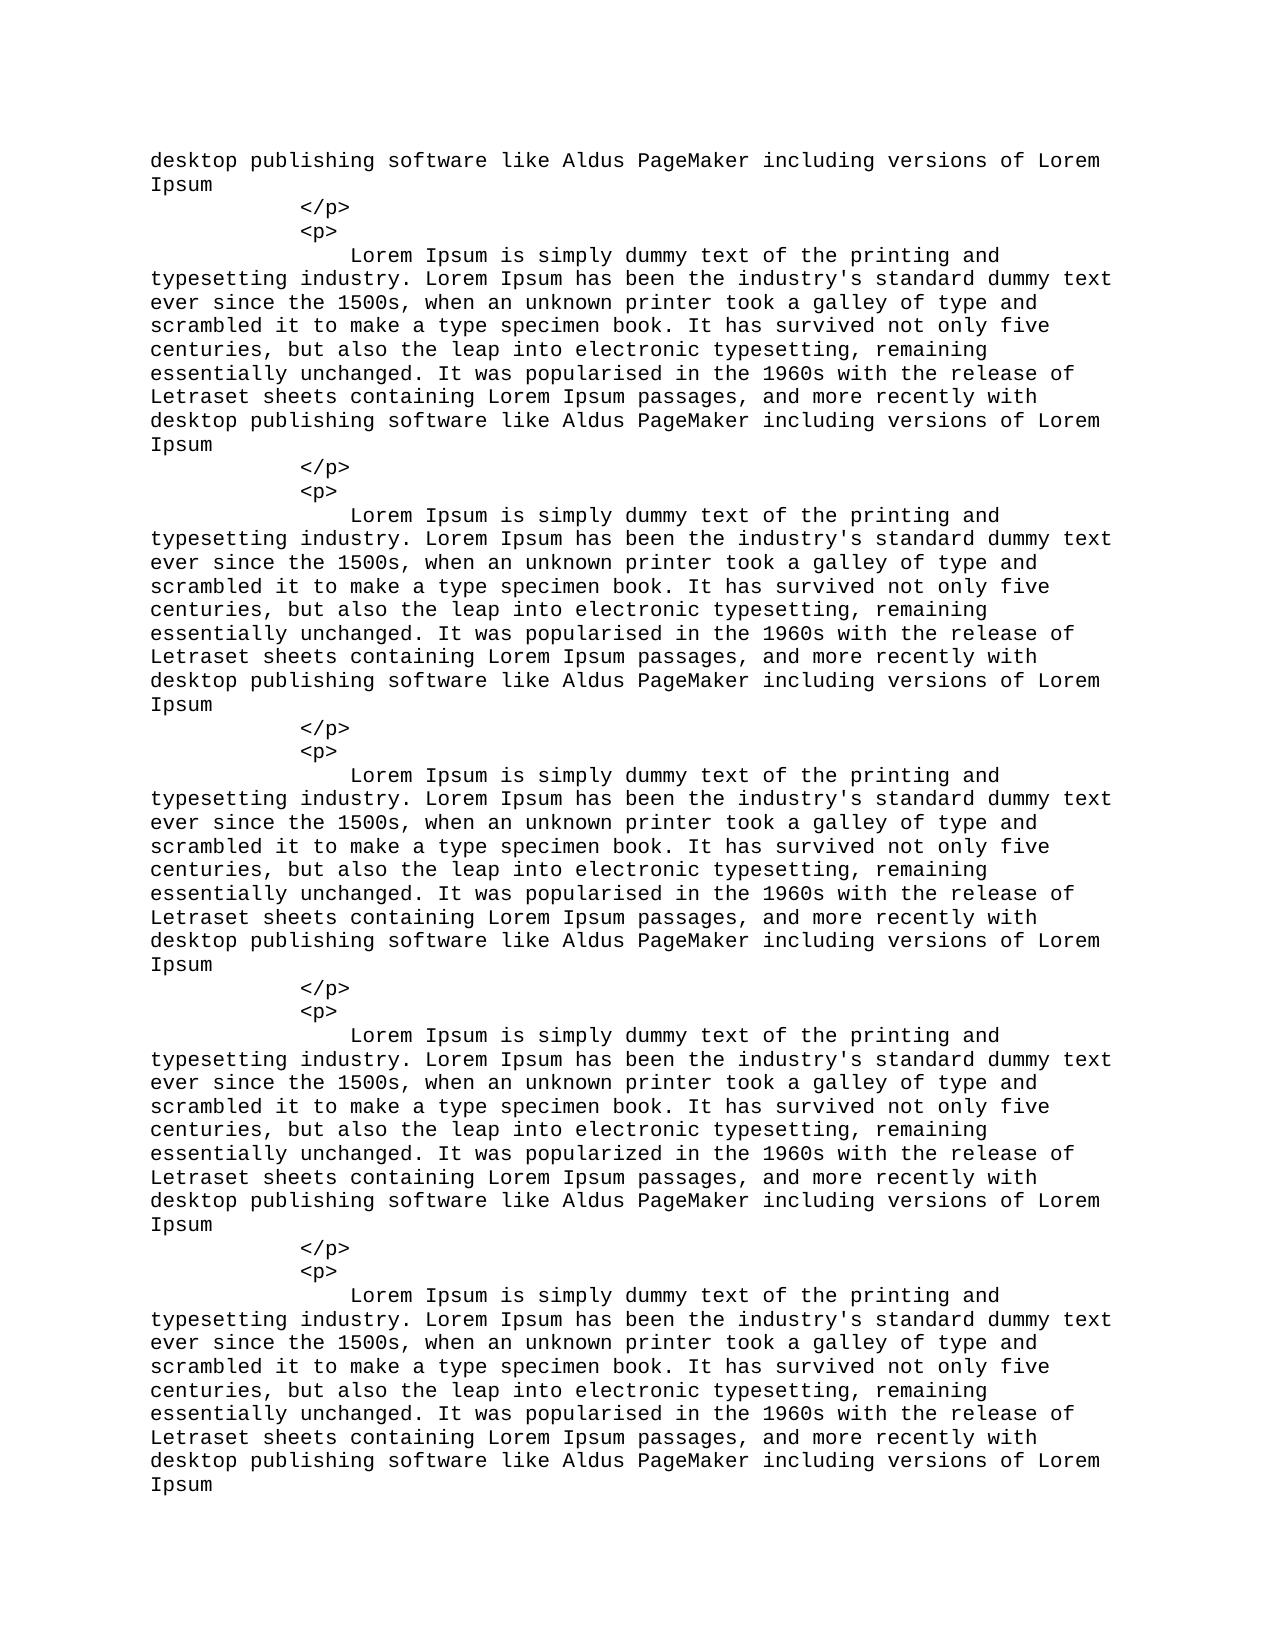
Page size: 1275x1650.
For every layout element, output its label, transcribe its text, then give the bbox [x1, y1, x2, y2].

text <p> [150, 741, 1125, 765]
text </p> [150, 197, 1125, 221]
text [150, 150, 1125, 197]
text <p> [150, 221, 1125, 244]
text </p> [150, 978, 1125, 1001]
text </p> [150, 717, 1125, 741]
text <p> [150, 1001, 1125, 1025]
text <p> [150, 481, 1125, 505]
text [150, 1285, 1125, 1498]
text Lorem Ipsum is simply dummy text of the printing and typesetting industry. Lorem Ipsum has been the industry's standard dummy text ever since the 1500s, when an unknown printer took a galley of type and scrambled it to make a type specimen book. It has survived not only five centuries, but also the leap into electronic typesetting, remaining essentially unchanged. It was popularized in the 1960s with the release of Letraset sheets containing Lorem Ipsum passages, and more recently with desktop publishing software like Aldus PageMaker including versions of Lorem Ipsum [150, 1025, 1125, 1238]
text </p> [150, 1238, 1125, 1261]
text <p> [150, 1261, 1125, 1285]
text </p> [150, 457, 1125, 481]
